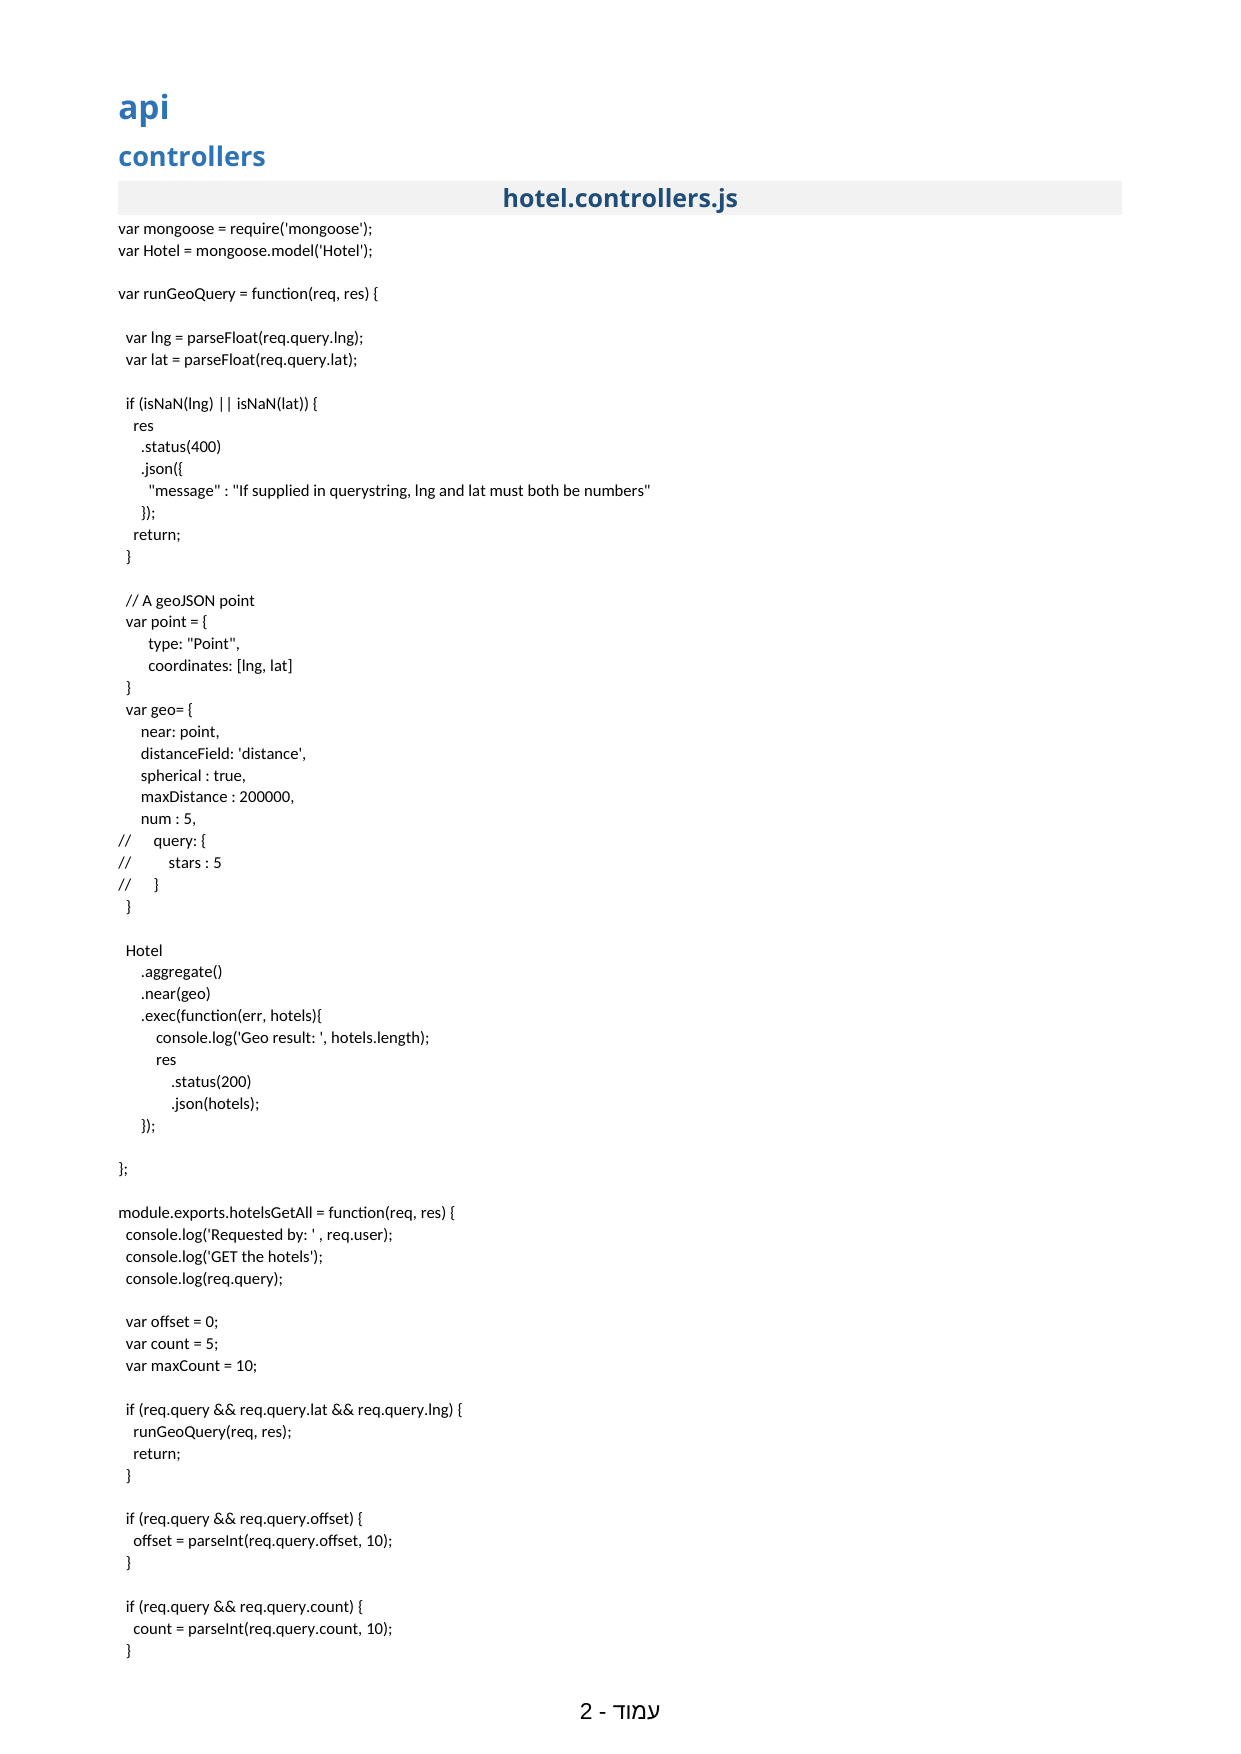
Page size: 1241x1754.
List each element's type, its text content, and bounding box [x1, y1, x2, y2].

subtitle hotel.controllers.js [118, 181, 1122, 215]
text var Hotel = mongoose.model('Hotel'); [118, 240, 1122, 260]
text .near(geo) [118, 983, 1122, 1004]
text offset = parseInt(req.query.offset, 10); [118, 1530, 1122, 1551]
text spherical : true, [118, 765, 1122, 785]
text count = parseInt(req.query.count, 10); [118, 1618, 1122, 1638]
text }); [118, 1115, 1122, 1135]
text } [118, 1465, 1122, 1485]
text var count = 5; [118, 1333, 1122, 1354]
text if (req.query && req.query.count) { [118, 1596, 1122, 1616]
text .aggregate() [118, 962, 1122, 982]
subtitle controllers [118, 137, 1122, 174]
text var point = { [118, 612, 1122, 632]
text // A geoJSON point [118, 590, 1122, 610]
text }; [118, 1158, 1122, 1179]
text var lng = parseFloat(req.query.lng); [118, 327, 1122, 348]
text num : 5, [118, 808, 1122, 829]
text console.log('GET the hotels'); [118, 1246, 1122, 1266]
text res [118, 415, 1122, 435]
text .status(400) [118, 437, 1122, 457]
text console.log('Geo result: ', hotels.length); [118, 1027, 1122, 1048]
text module.exports.hotelsGetAll = function(req, res) { [118, 1202, 1122, 1223]
text var lat = parseFloat(req.query.lat); [118, 349, 1122, 369]
text // query: { [118, 830, 1122, 851]
subtitle api [118, 84, 1122, 129]
text } [118, 546, 1122, 566]
text // } [118, 874, 1122, 894]
text var runGeoQuery = function(req, res) { [118, 283, 1122, 304]
text var offset = 0; [118, 1312, 1122, 1332]
text "message" : "If supplied in querystring, lng and lat must both be numbers" [118, 480, 1122, 501]
text console.log('Requested by: ' , req.user); [118, 1224, 1122, 1244]
text return; [118, 1443, 1122, 1463]
text runGeoQuery(req, res); [118, 1421, 1122, 1441]
text maxDistance : 200000, [118, 787, 1122, 807]
text type: "Point", [118, 633, 1122, 654]
text if (isNaN(lng) || isNaN(lat)) { [118, 393, 1122, 413]
text } [118, 896, 1122, 916]
text var mongoose = require('mongoose'); [118, 218, 1122, 238]
text } [118, 1640, 1122, 1660]
text }); [118, 502, 1122, 523]
text .json({ [118, 458, 1122, 479]
text near: point, [118, 721, 1122, 741]
text coordinates: [lng, lat] [118, 655, 1122, 676]
text .exec(function(err, hotels){ [118, 1005, 1122, 1026]
text // stars : 5 [118, 852, 1122, 873]
text if (req.query && req.query.offset) { [118, 1508, 1122, 1529]
text } [118, 677, 1122, 698]
text return; [118, 524, 1122, 544]
text var geo= { [118, 699, 1122, 719]
text .status(200) [118, 1071, 1122, 1091]
text Hotel [118, 940, 1122, 960]
text res [118, 1049, 1122, 1069]
text var maxCount = 10; [118, 1355, 1122, 1376]
text } [118, 1552, 1122, 1573]
text if (req.query && req.query.lat && req.query.lng) { [118, 1399, 1122, 1419]
text .json(hotels); [118, 1093, 1122, 1113]
text console.log(req.query); [118, 1268, 1122, 1288]
text distanceField: 'distance', [118, 743, 1122, 763]
